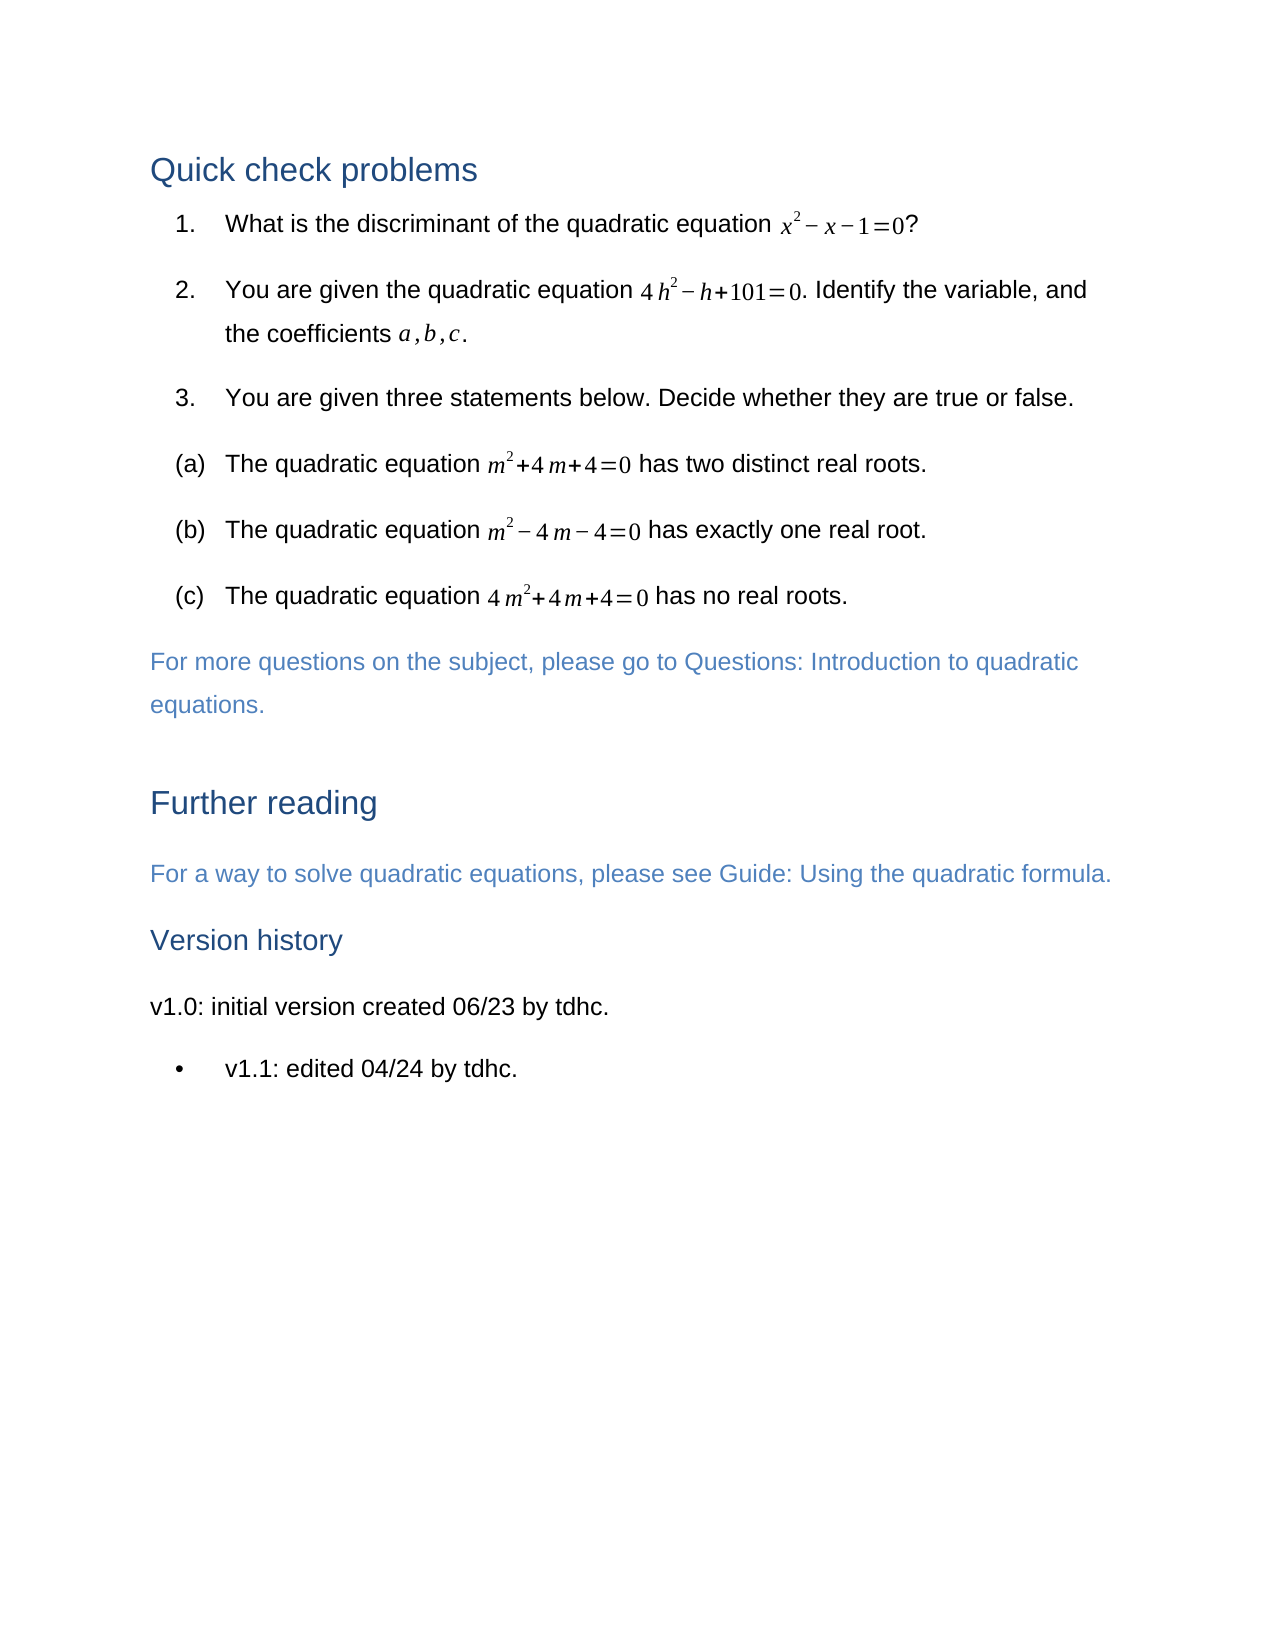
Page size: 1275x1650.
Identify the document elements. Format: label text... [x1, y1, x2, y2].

text For more questions on the subject, please go to Questions: Introduction to quadratic equations. [150, 646, 1125, 718]
list What is the discriminant of the quadratic equation ? [175, 208, 1125, 239]
list You are given three statements below. Decide whether they are true or false. [175, 383, 1125, 412]
text v1.0: initial version created 06/23 by tdhc. [150, 992, 1125, 1021]
list You are given the quadratic equation . Identify the variable, and the coefficients . [175, 274, 1125, 348]
subtitle Quick check problems [150, 150, 1125, 188]
text For a way to solve quadratic equations, please see Guide: Using the quadratic formula. [150, 859, 1125, 888]
subtitle Version history [150, 923, 1125, 957]
list The quadratic equation has exactly one real root. [175, 514, 1125, 545]
list v1.1: edited 04/24 by tdhc. [175, 1054, 1125, 1083]
subtitle Further reading [150, 783, 1125, 821]
list The quadratic equation has two distinct real roots. [175, 447, 1125, 478]
list The quadratic equation has no real roots. [175, 580, 1125, 611]
